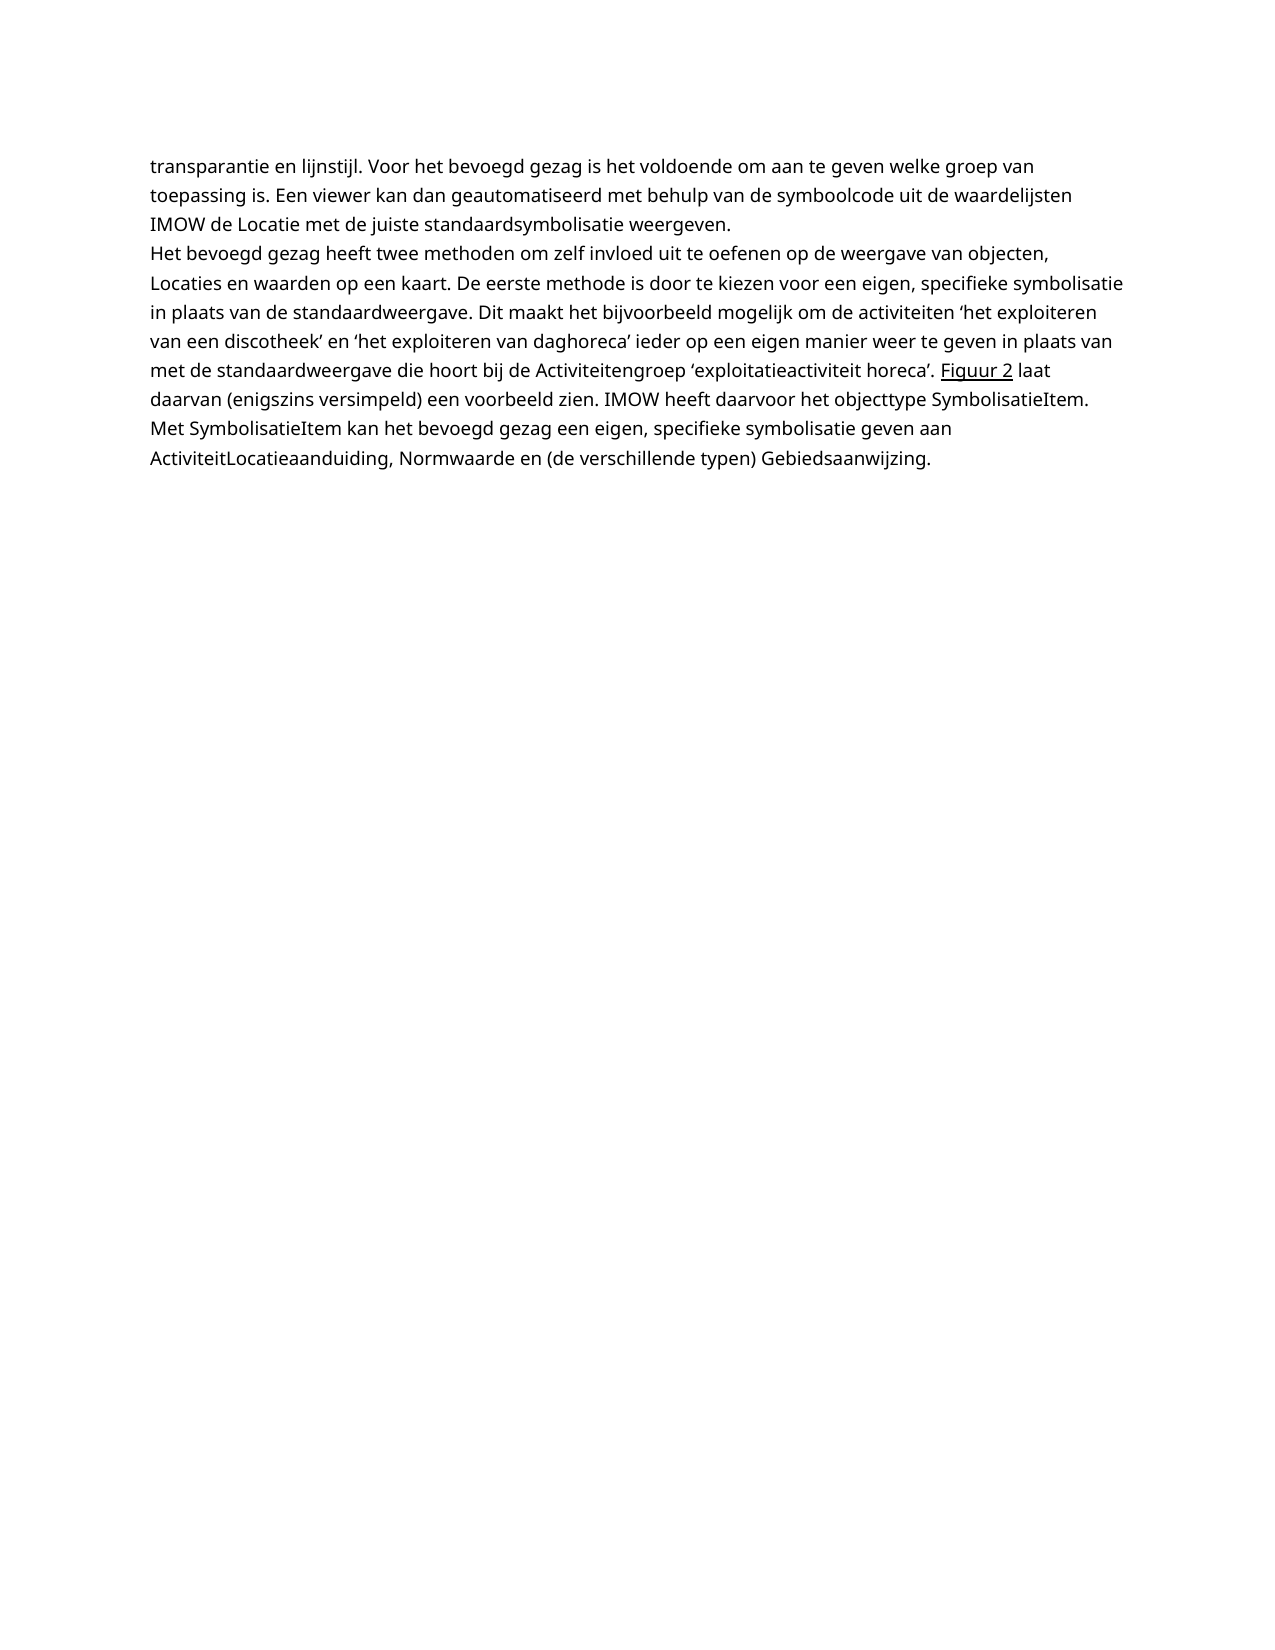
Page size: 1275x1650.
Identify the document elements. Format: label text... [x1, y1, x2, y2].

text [150, 150, 1125, 237]
text Het bevoegd gezag heeft twee methoden om zelf invloed uit te oefenen op de weergave van objecten, Locaties en waarden op een kaart. De eerste methode is door te kiezen voor een eigen, specifieke symbolisatie in plaats van de standaardweergave. Dit maakt het bijvoorbeeld mogelijk om de activiteiten ‘het exploiteren van een discotheek’ en ‘het exploiteren van daghoreca’ ieder op een eigen manier weer te geven in plaats van met de standaardweergave die hoort bij de Activiteitengroep ‘exploitatieactiviteit horeca’. Figuur 2 laat daarvan (enigszins versimpeld) een voorbeeld zien. IMOW heeft daarvoor het objecttype SymbolisatieItem. Met SymbolisatieItem kan het bevoegd gezag een eigen, specifieke symbolisatie geven aan ActiviteitLocatieaanduiding, Normwaarde en (de verschillende typen) Gebiedsaanwijzing. [150, 237, 1125, 471]
